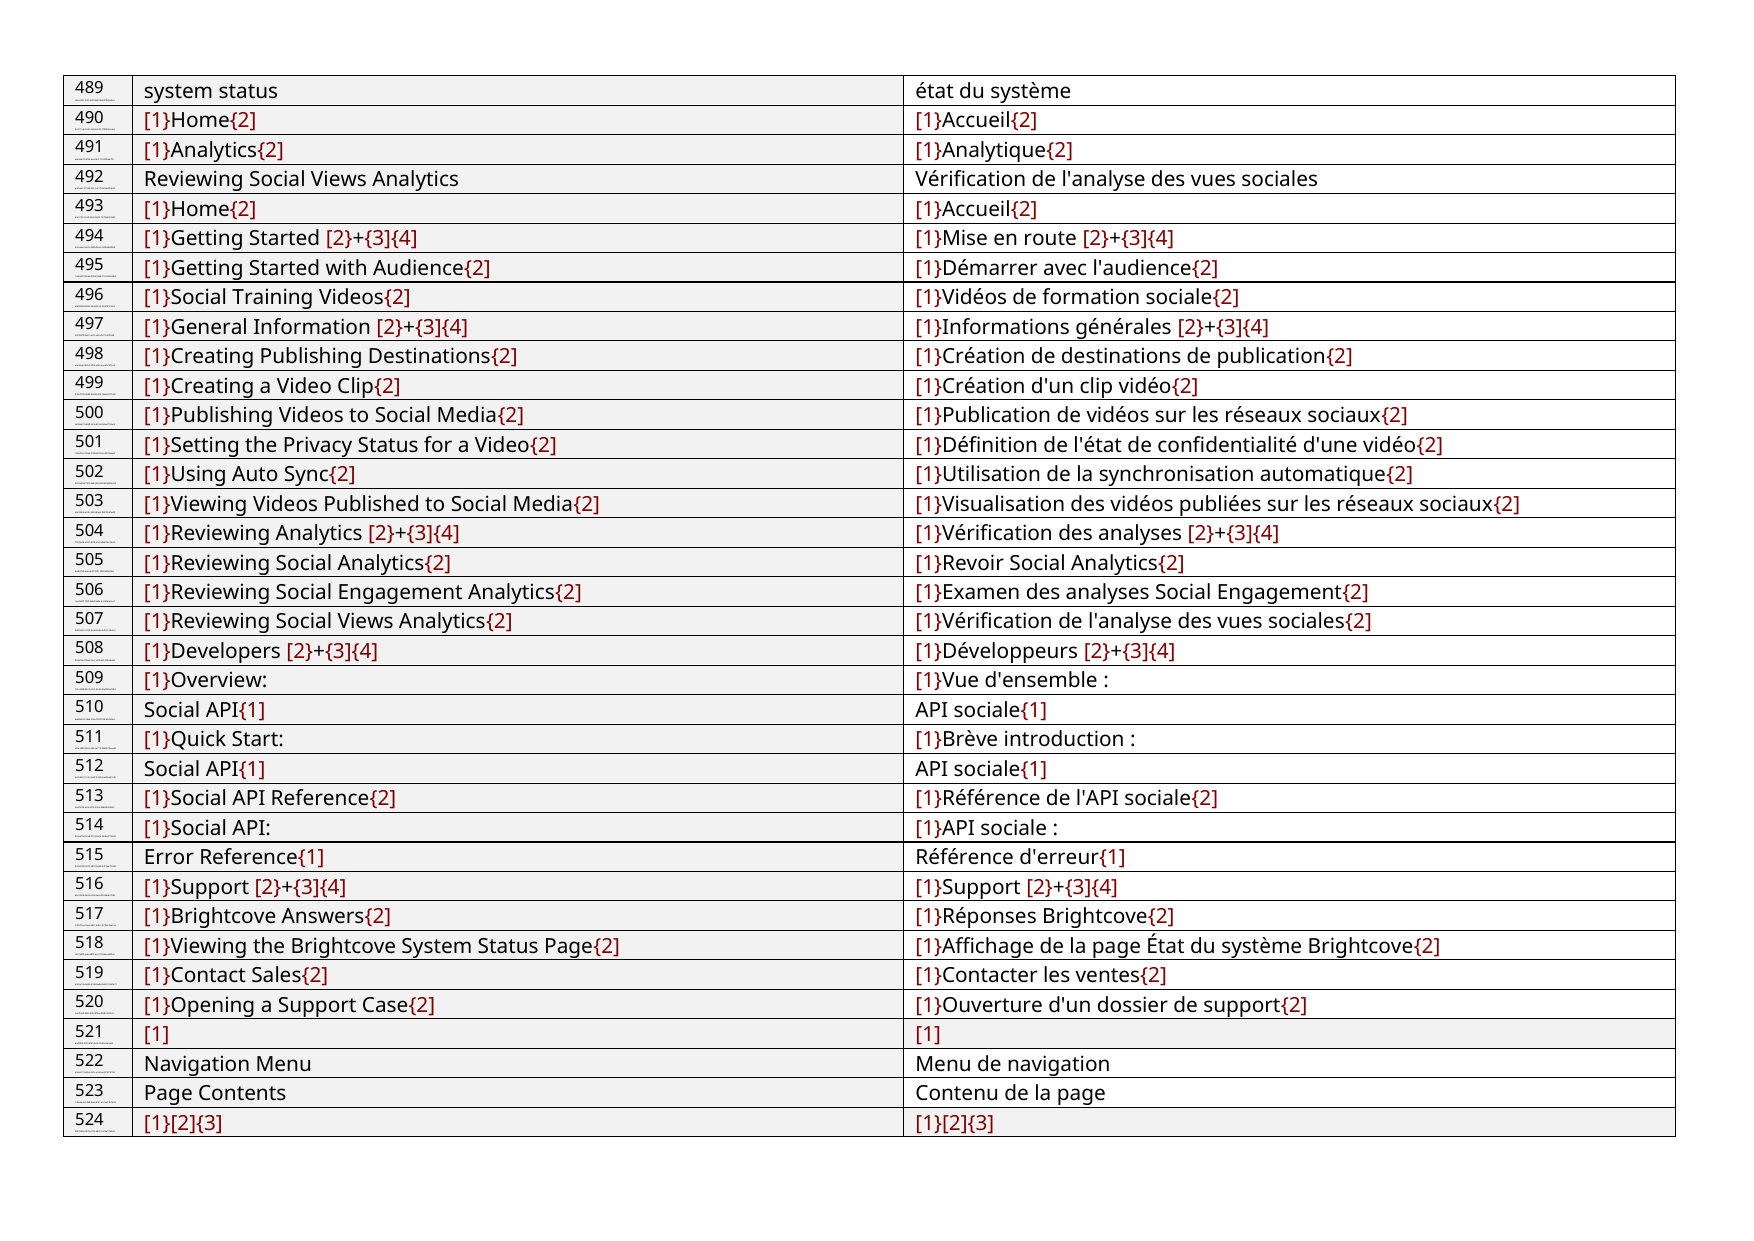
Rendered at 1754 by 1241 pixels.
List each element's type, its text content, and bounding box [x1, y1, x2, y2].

table_cell [1}Viewing Videos Published to Social Media{2] [133, 489, 903, 517]
table_cell [1}Ouverture d'un dossier de support{2] [904, 990, 1675, 1018]
table_cell [1}Social API Reference{2] [133, 784, 903, 812]
table_cell [1}Creating Publishing Destinations{2] [133, 341, 903, 370]
table_cell API sociale{1] [904, 695, 1675, 723]
table_cell [1}Analytics{2] [133, 135, 903, 163]
table_cell [1}Reviewing Analytics [2}+{3]{4] [133, 518, 903, 547]
table_cell [1}Accueil{2] [904, 106, 1675, 134]
table_cell [1}Développeurs [2}+{3]{4] [904, 636, 1675, 664]
table_cell [1}Brightcove Answers{2] [133, 901, 903, 930]
table_cell [1}Brève introduction : [904, 725, 1675, 753]
table_cell [1}Viewing the Brightcove System Status Page{2] [133, 931, 903, 959]
table_cell Référence d'erreur{1] [904, 843, 1675, 871]
table_cell [1}Getting Started with Audience{2] [133, 253, 903, 281]
table_cell Reviewing Social Views Analytics [133, 165, 903, 193]
table_cell [1}Setting the Privacy Status for a Video{2] [133, 430, 903, 458]
table_cell [1}Publication de vidéos sur les réseaux sociaux{2] [904, 400, 1675, 429]
table_cell [1}General Information [2}+{3]{4] [133, 312, 903, 340]
table_cell [1}Examen des analyses Social Engagement{2] [904, 577, 1675, 606]
table_cell [1}Informations générales [2}+{3]{4] [904, 312, 1675, 340]
table_cell Navigation Menu [133, 1049, 903, 1077]
table_cell [1}Quick Start: [133, 725, 903, 753]
table_cell system status [133, 76, 903, 104]
table_cell [1}Analytique{2] [904, 135, 1675, 163]
table_cell [1}Affichage de la page État du système Brightcove{2] [904, 931, 1675, 959]
table_cell [1}Overview: [133, 666, 903, 694]
table_cell [1}Social Training Videos{2] [133, 283, 903, 311]
table_cell Menu de navigation [904, 1049, 1675, 1077]
table_cell [1}Social API: [133, 813, 903, 841]
table_cell [1}Using Auto Sync{2] [133, 459, 903, 488]
table_cell [1}Définition de l'état de confidentialité d'une vidéo{2] [904, 430, 1675, 458]
table_cell [1}Réponses Brightcove{2] [904, 901, 1675, 930]
table_cell [1}Référence de l'API sociale{2] [904, 784, 1675, 812]
table_cell [1}API sociale : [904, 813, 1675, 841]
table_cell Page Contents [133, 1078, 903, 1107]
table_cell [1}Publishing Videos to Social Media{2] [133, 400, 903, 429]
table_cell Vérification de l'analyse des vues sociales [904, 165, 1675, 193]
table_cell [1}Home{2] [133, 194, 903, 222]
table_cell [1}Vue d'ensemble : [904, 666, 1675, 694]
table_cell Error Reference{1] [133, 843, 903, 871]
table_cell [1}Contacter les ventes{2] [904, 960, 1675, 989]
table_cell [1}Reviewing Social Engagement Analytics{2] [133, 577, 903, 606]
table_cell [1}[2]{3] [133, 1108, 903, 1136]
table_cell [1}Reviewing Social Analytics{2] [133, 548, 903, 576]
table_cell [1}[2]{3] [904, 1108, 1675, 1136]
table_cell [1] [133, 1019, 903, 1048]
table_cell [1}Création d'un clip vidéo{2] [904, 371, 1675, 399]
table_cell [1}Visualisation des vidéos publiées sur les réseaux sociaux{2] [904, 489, 1675, 517]
table_cell [1}Démarrer avec l'audience{2] [904, 253, 1675, 281]
table_cell Social API{1] [133, 695, 903, 723]
table_cell [1}Reviewing Social Views Analytics{2] [133, 607, 903, 635]
table_cell [1}Support [2}+{3]{4] [904, 872, 1675, 900]
table_cell [1}Vérification des analyses [2}+{3]{4] [904, 518, 1675, 547]
table_cell [1}Home{2] [133, 106, 903, 134]
table_cell [1}Support [2}+{3]{4] [133, 872, 903, 900]
table_cell [1}Vidéos de formation sociale{2] [904, 283, 1675, 311]
table_cell [1}Accueil{2] [904, 194, 1675, 222]
table_cell [1}Mise en route [2}+{3]{4] [904, 224, 1675, 252]
table_cell état du système [904, 76, 1675, 104]
table_cell [1}Opening a Support Case{2] [133, 990, 903, 1018]
table_cell API sociale{1] [904, 754, 1675, 782]
table_cell [1}Contact Sales{2] [133, 960, 903, 989]
table_cell [1}Utilisation de la synchronisation automatique{2] [904, 459, 1675, 488]
table_cell Contenu de la page [904, 1078, 1675, 1107]
table_cell [1}Developers [2}+{3]{4] [133, 636, 903, 664]
table_cell [1}Création de destinations de publication{2] [904, 341, 1675, 370]
table_cell [1}Vérification de l'analyse des vues sociales{2] [904, 607, 1675, 635]
table_cell [1] [904, 1019, 1675, 1048]
table_cell [1}Revoir Social Analytics{2] [904, 548, 1675, 576]
table_cell Social API{1] [133, 754, 903, 782]
table_cell [1}Getting Started [2}+{3]{4] [133, 224, 903, 252]
table_cell [1}Creating a Video Clip{2] [133, 371, 903, 399]
